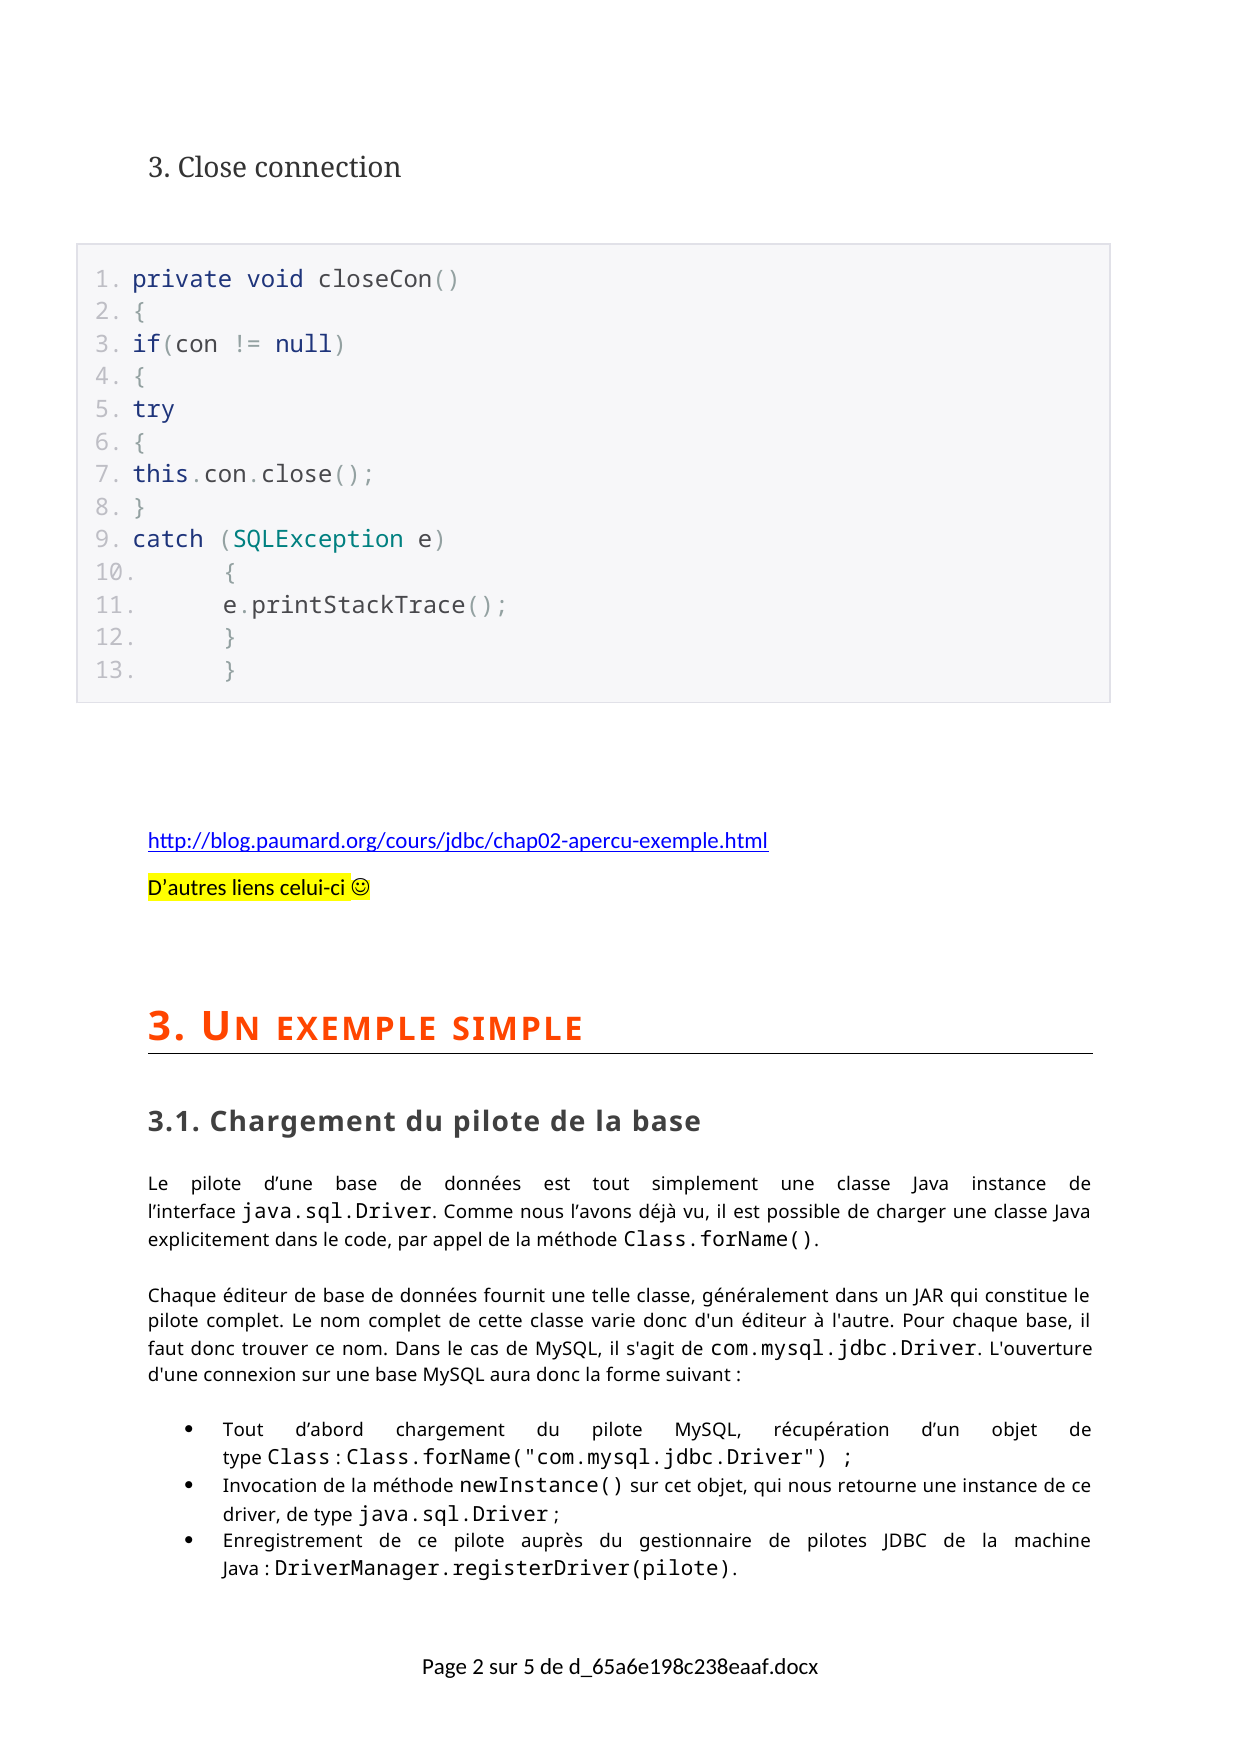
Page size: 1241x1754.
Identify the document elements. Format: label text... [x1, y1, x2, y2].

list this.con.close(); [78, 439, 1109, 471]
list private void closeCon() [78, 245, 1109, 276]
text Le pilote d’une base de données est tout simplement une classe Java instance de l’interface java.sql.Driver. Comme nous l’avons déjà vu, il est possible de charger une classe Java explicitement dans le code, par appel de la méthode Class.forName(). [148, 1171, 1093, 1253]
text 3. Un exemple simple [148, 997, 1093, 1053]
list { [78, 276, 1109, 308]
list } [78, 634, 1109, 702]
list Tout d’abord chargement du pilote MySQL, récupération d’un objet de type Class : Class.forName("com.mysql.jdbc.Driver") ; [185, 1416, 1093, 1470]
list catch (SQLException e) [78, 504, 1109, 537]
list try [78, 373, 1109, 406]
list if(con != null) [78, 308, 1109, 341]
list { [78, 341, 1109, 373]
list { [78, 537, 1109, 569]
text D’autres liens celui-ci [351, 873, 1093, 901]
list Enregistrement de ce pilote auprès du gestionnaire de pilotes JDBC de la machine Java : DriverManager.registerDriver(pilote). [185, 1527, 1093, 1581]
list { [78, 406, 1109, 439]
text Chaque éditeur de base de données fournit une telle classe, généralement dans un JAR qui constitue le pilote complet. Le nom complet de cette classe varie donc d'un éditeur à l'autre. Pour chaque base, il faut donc trouver ce nom. Dans le cas de MySQL, il s'agit de com.mysql.jdbc.Driver. L'ouverture d'une connexion sur une base MySQL aura donc la forme suivant : [148, 1282, 1093, 1387]
list e.printStackTrace(); [78, 569, 1109, 602]
text http://blog.paumard.org/cours/jdbc/chap02-apercu-exemple.html [148, 826, 1093, 854]
list Invocation de la méthode newInstance() sur cet objet, qui nous retourne une instance de ce driver, de type java.sql.Driver ; [185, 1470, 1093, 1527]
list } [78, 471, 1109, 504]
list } [78, 602, 1109, 634]
text 3.1. Chargement du pilote de la base [148, 1101, 1093, 1139]
text 3. Close connection [148, 148, 1093, 214]
